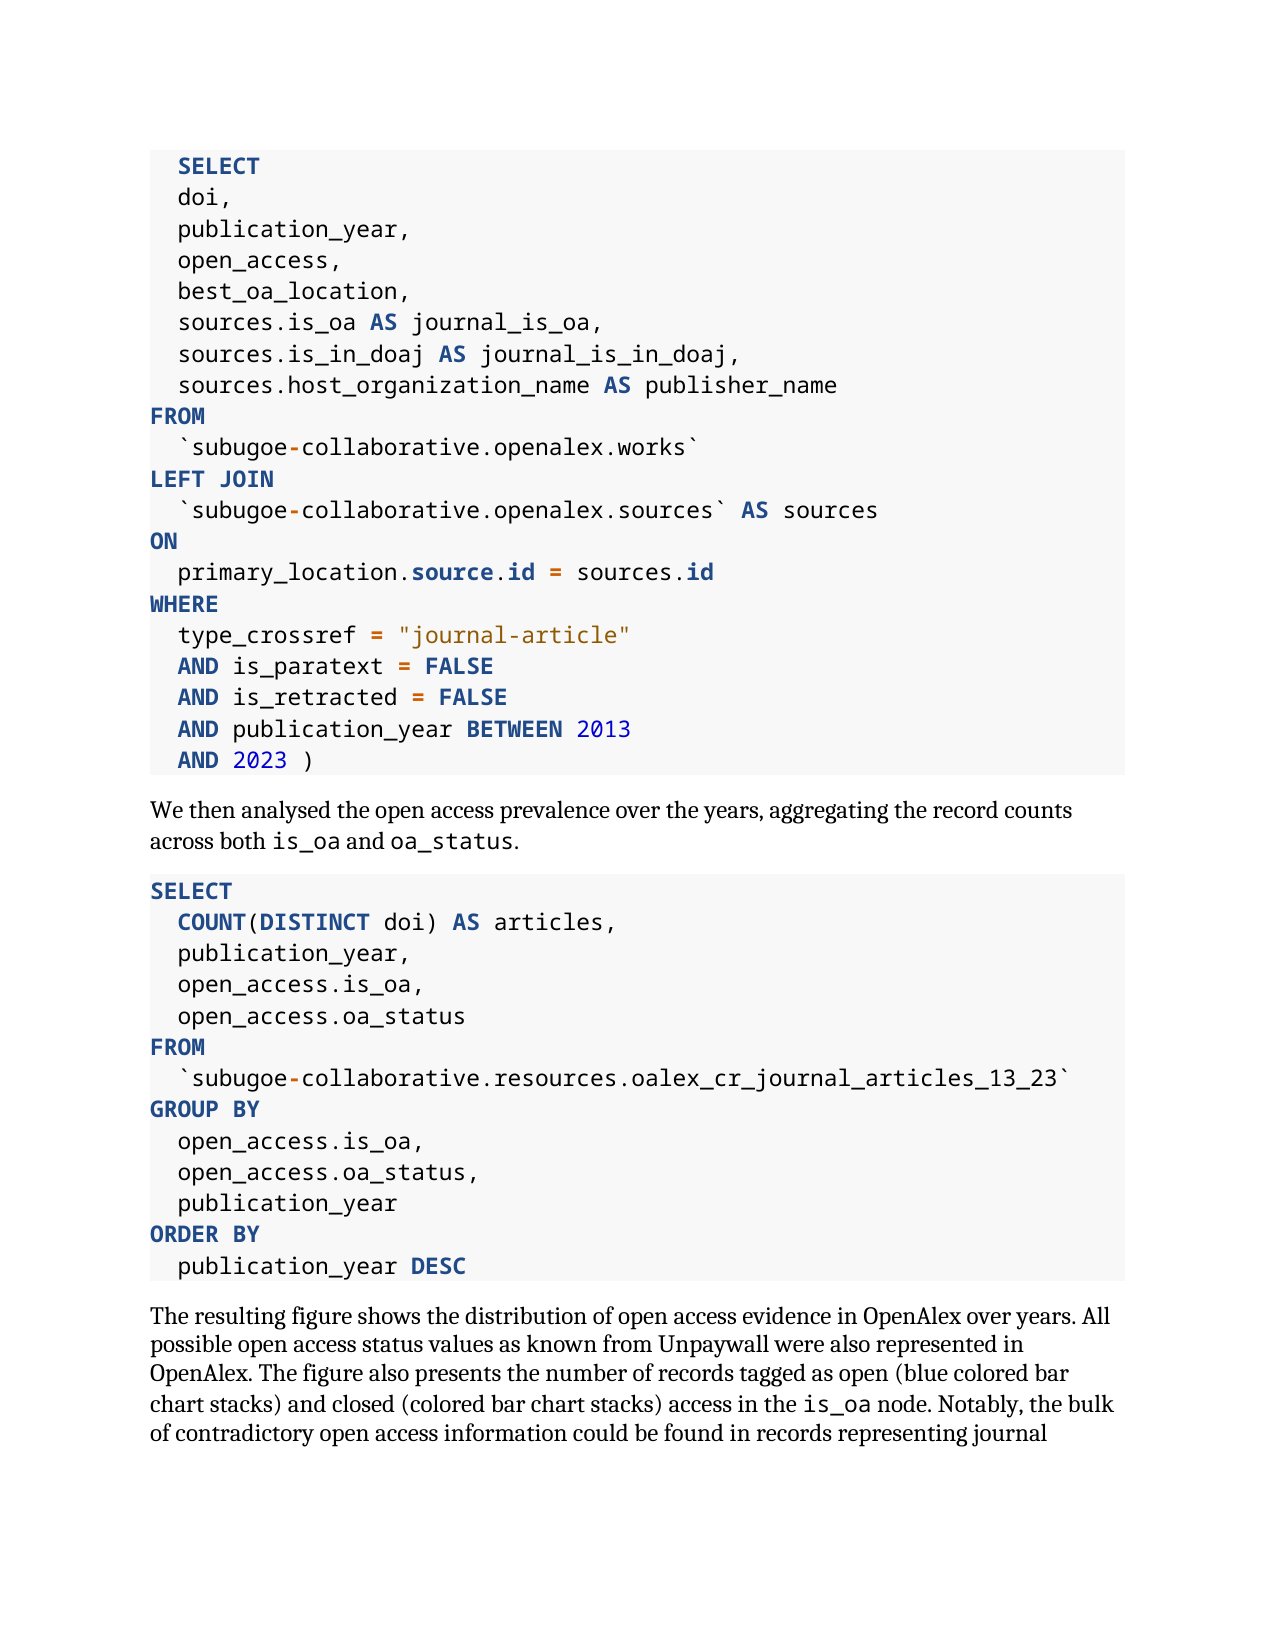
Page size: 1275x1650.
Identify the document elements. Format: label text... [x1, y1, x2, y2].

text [150, 1302, 1125, 1448]
text We then analysed the open access prevalence over the years, aggregating the record counts across both is_oa and oa_status. [150, 796, 1125, 856]
text SELECT COUNT(DISTINCT doi) AS articles, publication_year, open_access.is_oa, open_access.oa_status FROM `subugoe-collaborative.resources.oalex_cr_journal_articles_13_23` GROUP BY open_access.is_oa, open_access.oa_status, publication_year ORDER BY publication_year DESC [150, 874, 1125, 1281]
